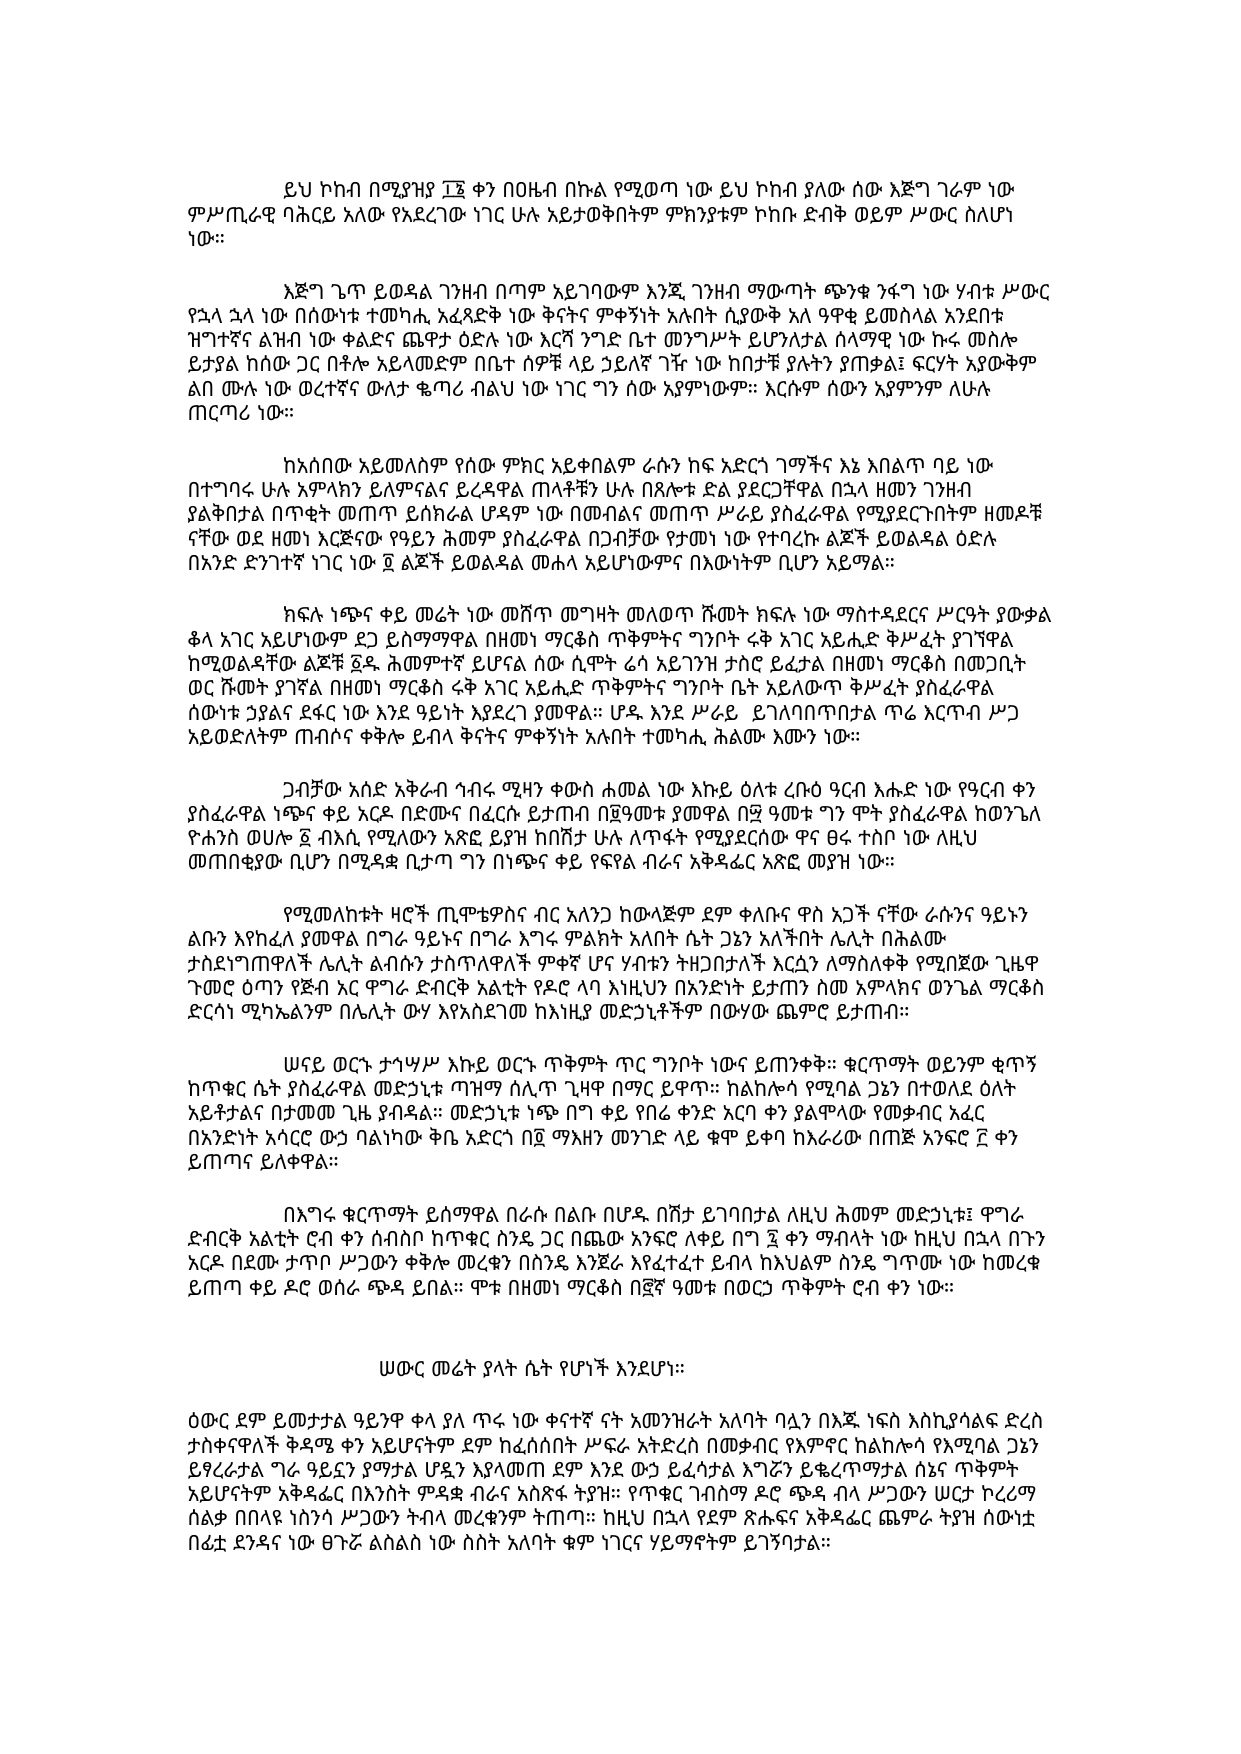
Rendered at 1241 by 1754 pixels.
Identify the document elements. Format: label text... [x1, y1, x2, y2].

text ጋብቻው አሰድ አቅራብ ኅብሩ ሚዛን ቀውስ ሐመል ነው እኩይ ዕለቱ ረቡዕ ዓርብ እሑድ ነው የዓርብ ቀን ያስፈራዋል ነጭና ቀይ አርዶ በድሙና በፈርሱ ይታጠብ በ፱ዓመቱ ያመዋል በ፵ ዓመቱ ግን ሞት ያስፈራዋል ከወንጌለ ዮሐንስ ወሀሎ ፩ ብእሲ የሚለውን አጽፎ ይያዝ ከበሽታ ሁሉ ለጥፋት የሚያደርሰው ዋና ፀሩ ተስቦ ነው ለዚህ መጠበቂያው ቢሆን በሚዳቋ ቢታጣ ግን በነጭና ቀይ የፍየል ብራና አቅዳፌር አጽፎ መያዝ ነው። [187, 778, 1053, 875]
text ከአሰበው አይመለስም የሰው ምክር አይቀበልም ራሱን ከፍ አድርጎ ገማችና እኔ እበልጥ ባይ ነው በተግባሩ ሁሉ አምላክን ይለምናልና ይረዳዋል ጠላቶቹን ሁሉ በጸሎቱ ድል ያደርጋቸዋል በኋላ ዘመን ገንዘብ ያልቅበታል በጥቂት መጠጥ ይሰክራል ሆዳም ነው በመብልና መጠጥ ሥራይ ያስፈራዋል የሚያደርጉበትም ዘመዶቹ ናቸው ወደ ዘመነ እርጅናው የዓይን ሕመም ያስፈራዋል በጋብቻው የታመነ ነው የተባረኩ ልጆች ይወልዳል ዕድሉ በአንድ ድንገተኛ ነገር ነው ፬ ልጆች ይወልዳል መሐላ አይሆነውምና በእውነትም ቢሆን አይማል። [187, 454, 1053, 575]
text ሠናይ ወርኁ ታኅሣሥ እኩይ ወርኁ ጥቅምት ጥር ግንቦት ነውና ይጠንቀቅ። ቁርጥማት ወይንም ቂጥኝ ከጥቁር ሴት ያስፈራዋል መድኃኒቱ ጣዝማ ሰሊጥ ጊዛዋ በማር ይዋጥ። ከልከሎሳ የሚባል ጋኔን በተወለደ ዕለት አይቶታልና በታመመ ጊዜ ያብዳል። መድኃኒቱ ነጭ በግ ቀይ የበሬ ቀንድ አርባ ቀን ያልሞላው የመቃብር አፈር በአንድነት አሳርሮ ውኃ ባልነካው ቅቤ አድርጎ በ፬ ማእዘን መንገድ ላይ ቁሞ ይቀባ ከእራሪው በጠጅ አንፍሮ ፫ ቀን ይጠጣና ይለቀዋል። [187, 1053, 1053, 1174]
text ይህ ኮከብ በሚያዝያ ፲፮ ቀን በዐዜብ በኩል የሚወጣ ነው ይህ ኮከብ ያለው ሰው እጅግ ገራም ነው ምሥጢራዊ ባሕርይ አለው የአደረገው ነገር ሁሉ አይታወቅበትም ምክንያቱም ኮከቡ ድብቅ ወይም ሥውር ስለሆነ ነው። [187, 178, 1053, 251]
text በእግሩ ቁርጥማት ይሰማዋል በራሱ በልቡ በሆዱ በሽታ ይገባበታል ለዚህ ሕመም መድኃኒቱ፤ ዋግራ ድብርቅ አልቲት ሮብ ቀን ሰብስቦ ከጥቁር ስንዴ ጋር በጨው አንፍሮ ለቀይ በግ ፯ ቀን ማብላት ነው ከዚህ በኋላ በጉን አርዶ በደሙ ታጥቦ ሥጋውን ቀቅሎ መረቁን በስንዴ እንጀራ እየፈተፈተ ይብላ ከእህልም ስንዴ ግጥሙ ነው ከመረቁ ይጠጣ ቀይ ዶሮ ወሰራ ጭዳ ይበል። ሞቱ በዘመነ ማርቆስ በ፸ኛ ዓመቱ በወርኃ ጥቅምት ሮብ ቀን ነው። [187, 1203, 1053, 1300]
text ዕውር ደም ይመታታል ዓይንዋ ቀላ ያለ ጥሩ ነው ቀናተኛ ናት አመንዝራት አለባት ባሏን በእጁ ነፍስ እስኪያሳልፍ ድረስ ታስቀናዋለች ቅዳሜ ቀን አይሆናትም ደም ከፈሰሰበት ሥፍራ አትድረስ በመቃብር የእምኖር ከልከሎሳ የእሚባል ጋኔን ይፃረራታል ግራ ዓይኗን ያማታል ሆዷን እያላመጠ ደም እንደ ውኃ ይፈሳታል እግሯን ይቈረጥማታል ሰኔና ጥቅምት አይሆናትም አቅዳፌር በእንስት ምዳቋ ብራና አስጽፋ ትያዝ። የጥቁር ገብስማ ዶሮ ጭዳ ብላ ሥጋውን ሠርታ ኮረሪማ ሰልቃ በበላዩ ነስንሳ ሥጋውን ትብላ መረቁንም ትጠጣ። ከዚህ በኋላ የደም ጽሑፍና አቅዳፌር ጨምራ ትያዝ ሰውነቷ በፊቷ ደንዳና ነው ፀጉሯ ልስልስ ነው ስስት አለባት ቁም ነገርና ሃይማኖትም ይገኝባታል። [187, 1409, 1053, 1555]
text እጅግ ጌጥ ይወዳል ገንዘብ በጣም አይገባውም እንጂ ገንዘብ ማውጣት ጭንቁ ንፋግ ነው ሃብቱ ሥውር የኋላ ኋላ ነው በሰውነቱ ተመካሒ አፈጻድቅ ነው ቅናትና ምቀኝነት አሉበት ሲያውቅ አለ ዓዋቂ ይመስላል አንደበቱ ዝግተኛና ልዝብ ነው ቀልድና ጨዋታ ዕድሉ ነው እርሻ ንግድ ቤተ መንግሥት ይሆንለታል ሰላማዊ ነው ኩሩ መስሎ ይታያል ከሰው ጋር በቶሎ አይላመድም በቤተ ሰዎቹ ላይ ኃይለኛ ገዥ ነው ከበታቹ ያሉትን ያጠቃል፤ ፍርሃት አያውቅም ልበ ሙሉ ነው ወረተኛና ውለታ ቈጣሪ ብልህ ነው ነገር ግን ሰው አያምነውም። እርሱም ሰውን አያምንም ለሁሉ ጠርጣሪ ነው። [187, 280, 1053, 425]
text የሚመለከቱት ዛሮች ጢሞቴዎስና ብር አለንጋ ከውላጅም ደም ቀለቡና ዋስ አጋች ናቸው ራሱንና ዓይኑን ልቡን እየከፈለ ያመዋል በግራ ዓይኑና በግራ እግሩ ምልክት አለበት ሴት ጋኔን አለችበት ሌሊት በሕልሙ ታስደነግጠዋለች ሌሊት ልብሱን ታስጥለዋለች ምቀኛ ሆና ሃብቱን ትዘጋበታለች እርሷን ለማስለቀቅ የሚበጀው ጊዜዋ ጉመሮ ዕጣን የጅብ አር ዋግራ ድብርቅ አልቲት የዶሮ ላባ እነዚህን በአንድነት ይታጠን ስመ አምላክና ወንጌል ማርቆስ ድርሳነ ሚካኤልንም በሌሊት ውሃ እየአስደገመ ከእነዚያ መድኃኒቶችም በውሃው ጨምሮ ይታጠብ። [187, 903, 1053, 1024]
text ሠውር መሬት ያላት ሴት የሆነች እንደሆነ። [187, 1357, 1053, 1381]
text ክፍሉ ነጭና ቀይ መሬት ነው መሸጥ መግዛት መለወጥ ሹመት ክፍሉ ነው ማስተዳደርና ሥርዓት ያውቃል ቆላ አገር አይሆነውም ደጋ ይስማማዋል በዘመነ ማርቆስ ጥቅምትና ግንቦት ሩቅ አገር አይሒድ ቅሥፈት ያገኘዋል ከሚወልዳቸው ልጆቹ ፩ዱ ሕመምተኛ ይሆናል ሰው ሲሞት ሬሳ አይገንዝ ታስሮ ይፈታል በዘመነ ማርቆስ በመጋቢት ወር ሹመት ያገኛል በዘመነ ማርቆስ ሩቅ አገር አይሒድ ጥቅምትና ግንቦት ቤት አይለውጥ ቅሥፈት ያስፈራዋል ሰውነቱ ኃያልና ደፋር ነው እንደ ዓይነት እያደረገ ያመዋል። ሆዱ እንደ ሥራይ ይገለባበጥበታል ጥሬ እርጥብ ሥጋ አይወድለትም ጠብሶና ቀቅሎ ይብላ ቅናትና ምቀኝነት አሉበት ተመካሒ ሕልሙ እሙን ነው። [187, 603, 1053, 749]
